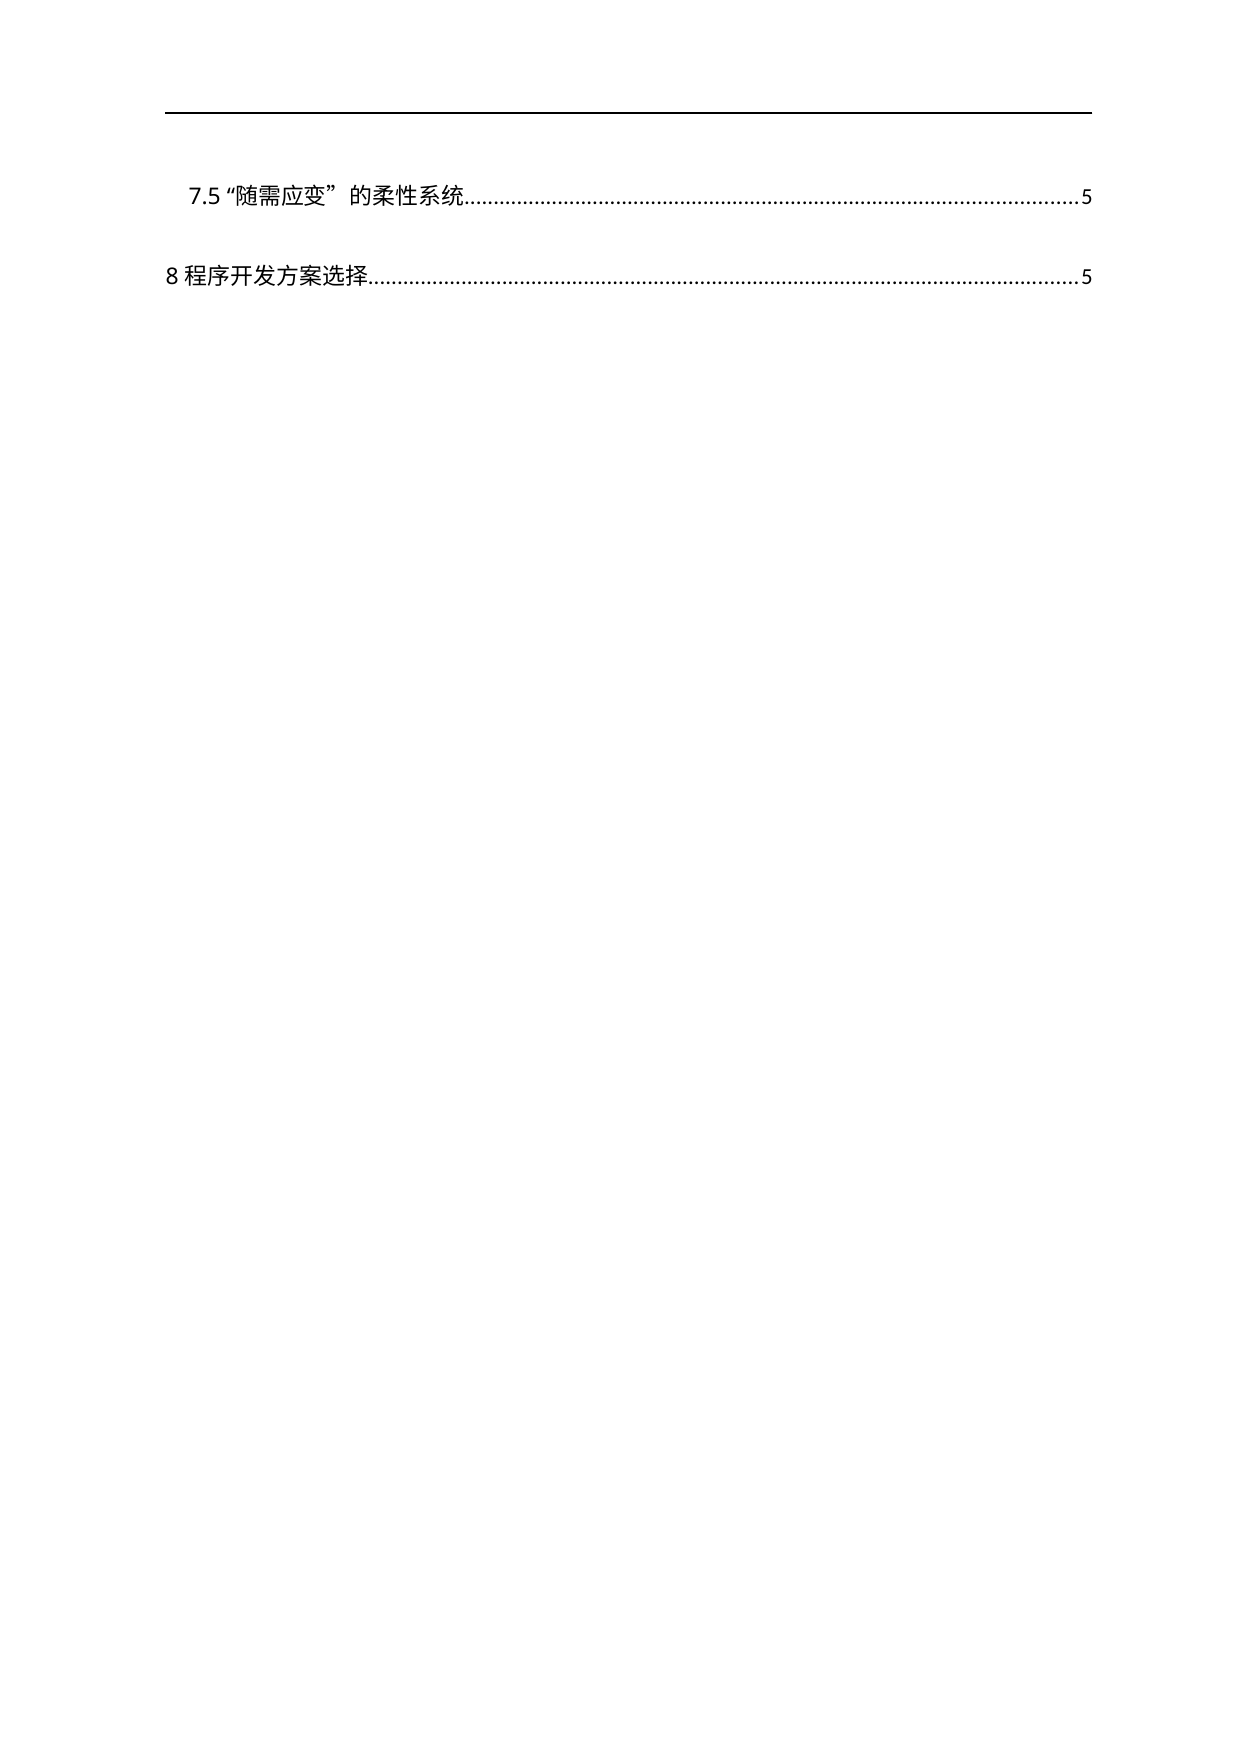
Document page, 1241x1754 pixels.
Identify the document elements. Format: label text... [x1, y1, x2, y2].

text 8 程序开发方案选择 5 [165, 242, 1092, 307]
text 7.5 “随需应变”的柔性系统 5 [188, 162, 1092, 227]
